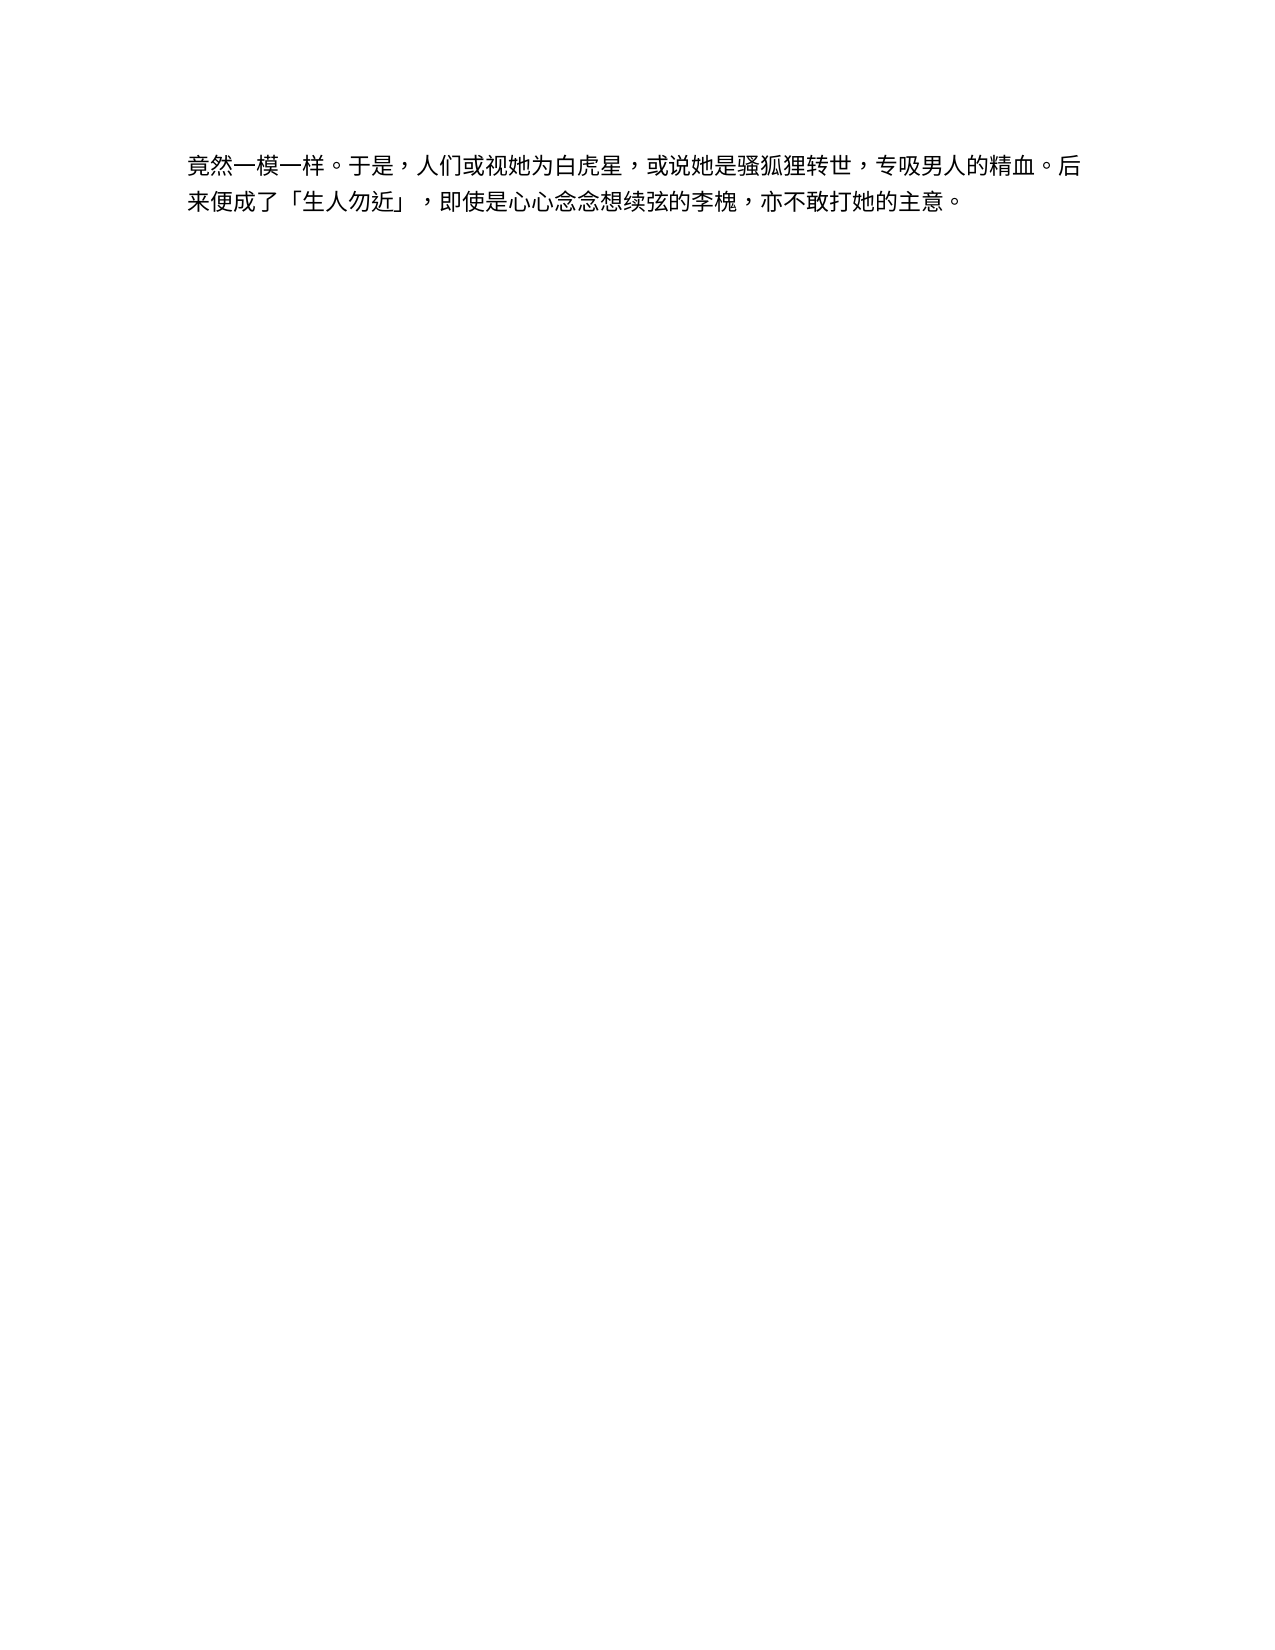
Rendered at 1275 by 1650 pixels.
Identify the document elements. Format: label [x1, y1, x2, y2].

text [187, 150, 1087, 217]
